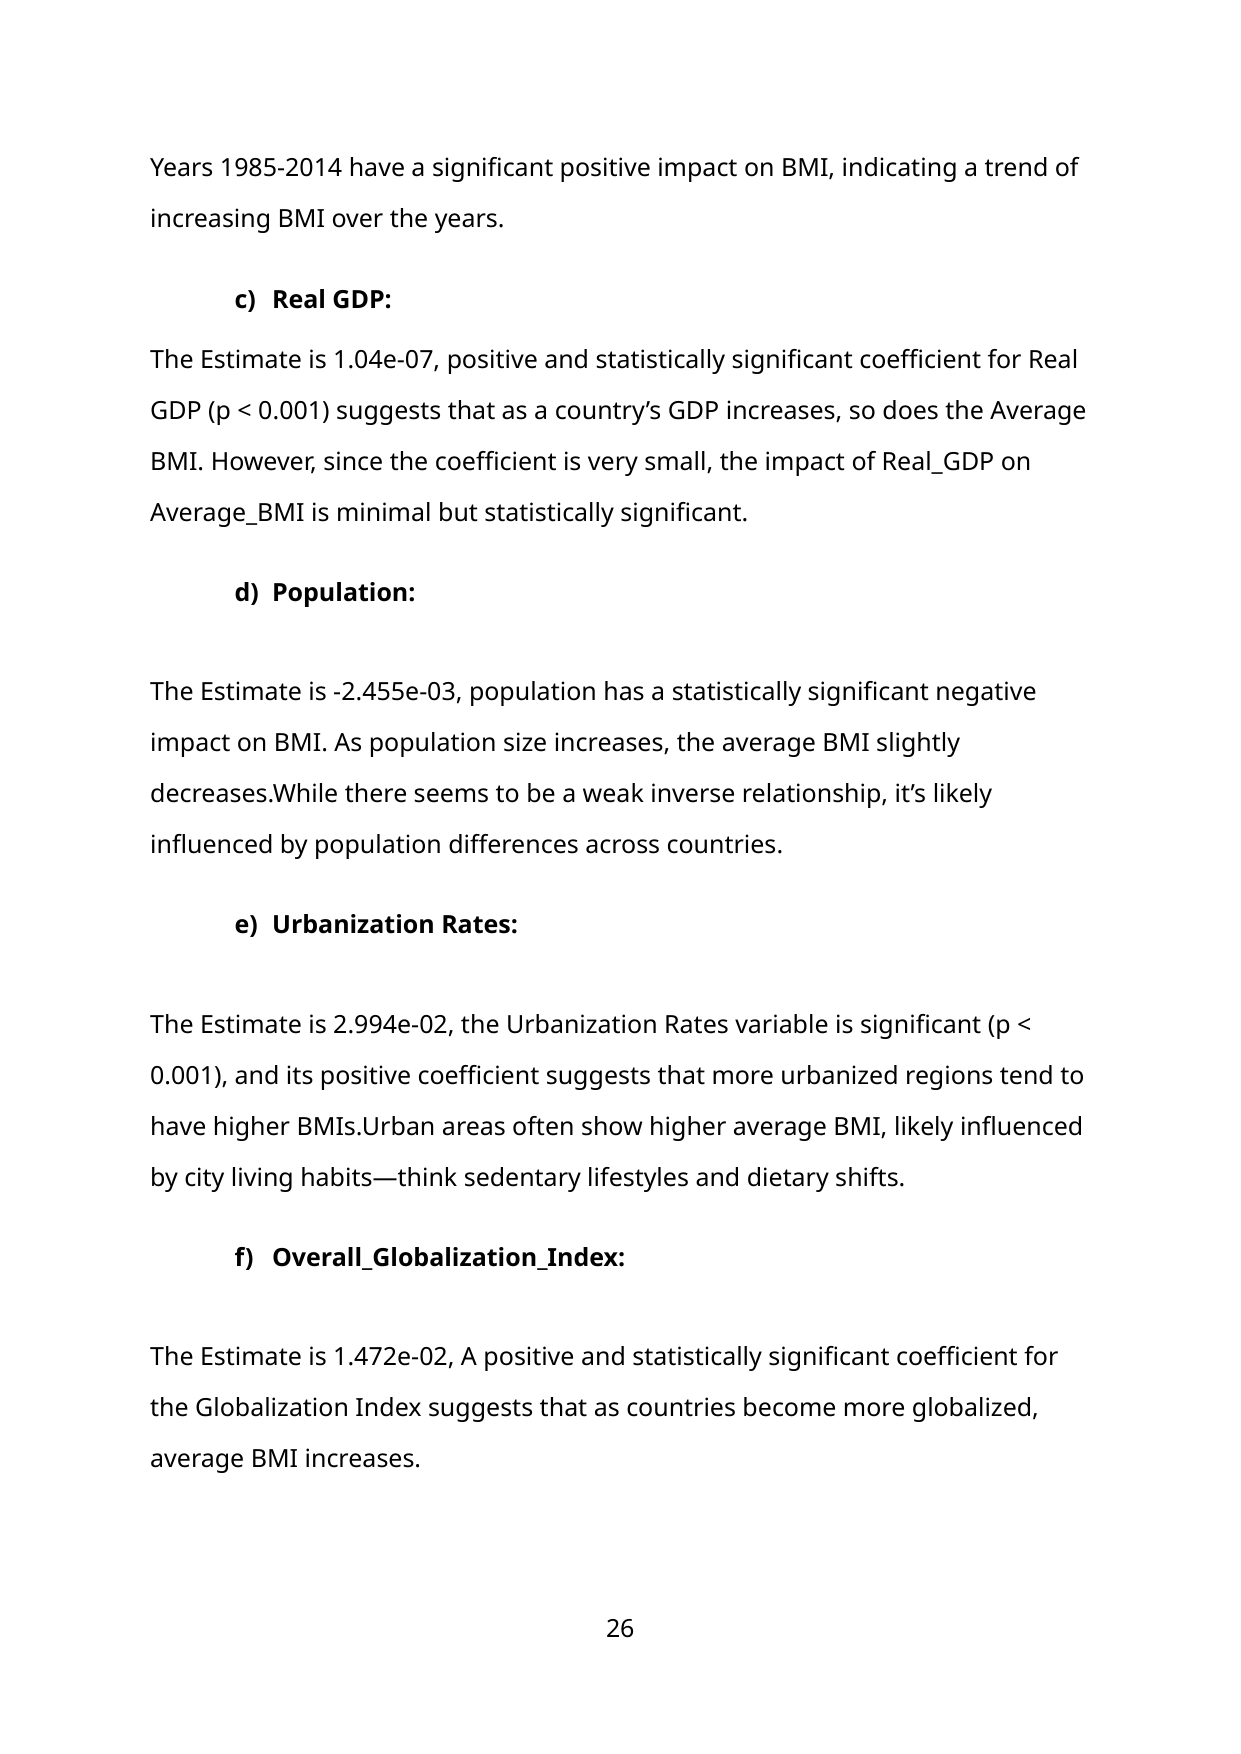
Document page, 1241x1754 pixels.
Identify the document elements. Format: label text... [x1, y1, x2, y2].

subtitle Overall_Globalization_Index: [234, 1239, 1090, 1313]
subtitle Population: [234, 574, 1090, 648]
text The Estimate is 1.472e-02, A positive and statistically significant coefficient for the Globalization Index suggests that as countries become more globalized, average BMI increases. [150, 1339, 1090, 1475]
text The Estimate is 2.994e-02, the Urbanization Rates variable is significant (p < 0.001), and its positive coefficient suggests that more urbanized regions tend to have higher BMIs.Urban areas often show higher average BMI, likely influenced by city living habits—think sedentary lifestyles and dietary shifts. [150, 1006, 1090, 1193]
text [150, 150, 1090, 235]
text The Estimate is 1.04e-07, positive and statistically significant coefficient for Real GDP (p < 0.001) suggests that as a country’s GDP increases, so does the Average BMI. However, since the coefficient is very small, the impact of Real_GDP on Average_BMI is minimal but statistically significant. [150, 341, 1090, 528]
subtitle Real GDP: [234, 281, 1090, 315]
text The Estimate is -2.455e-03, population has a statistically significant negative impact on BMI. As population size increases, the average BMI slightly decreases.While there seems to be a weak inverse relationship, it’s likely influenced by population differences across countries. [150, 674, 1090, 861]
subtitle Urbanization Rates: [234, 907, 1090, 980]
